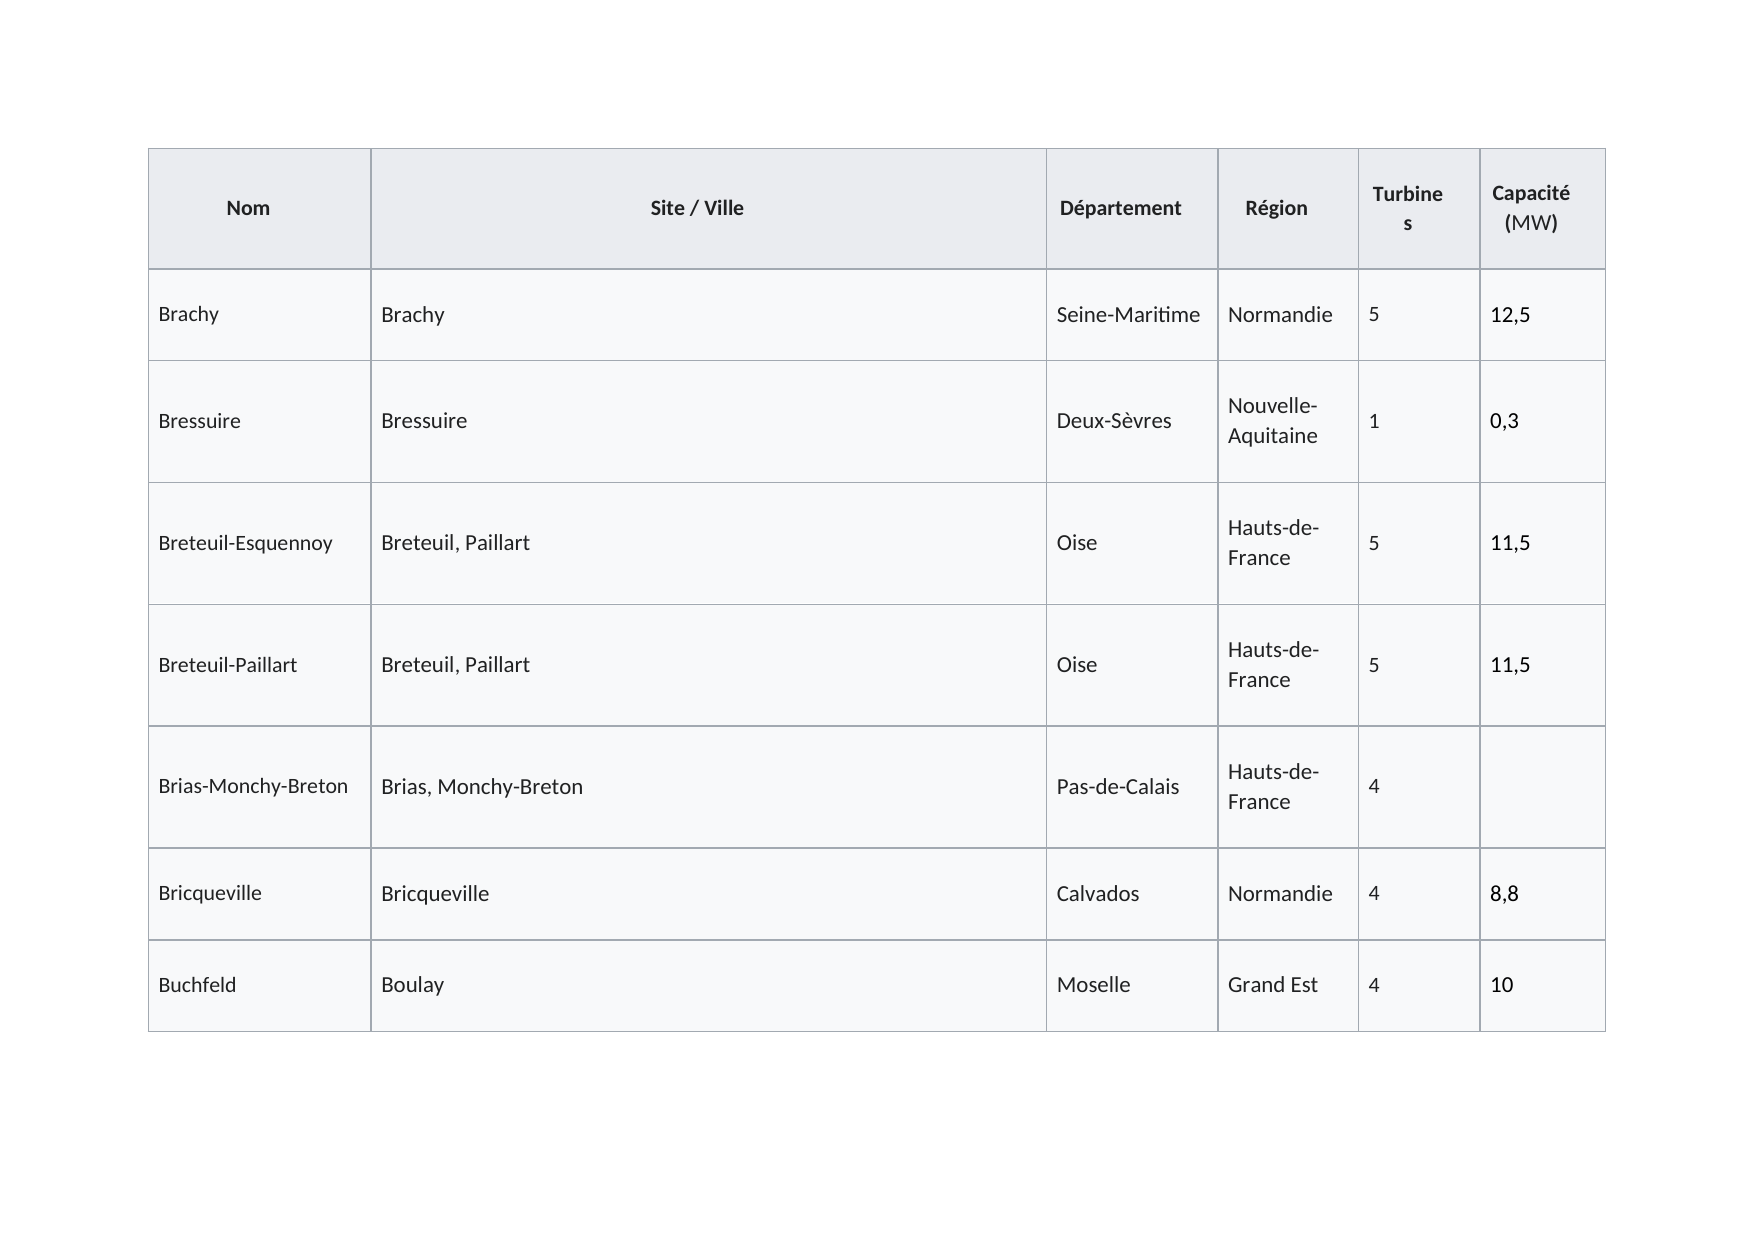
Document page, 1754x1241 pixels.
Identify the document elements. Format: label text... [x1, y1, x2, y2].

table_cell 0,3 [1481, 361, 1605, 482]
table_header Région [1219, 149, 1358, 268]
table_cell 5 [1359, 483, 1479, 603]
table_cell Hauts-de-France [1219, 483, 1358, 603]
table_cell Breteuil-Paillart [149, 605, 370, 725]
table_cell 4 [1359, 941, 1479, 1031]
table_cell Oise [1047, 605, 1217, 725]
table_cell Breteuil, Paillart [372, 483, 1046, 603]
table_cell Seine-Maritime [1047, 270, 1217, 360]
table_cell Oise [1047, 483, 1217, 603]
table_cell [1481, 727, 1605, 847]
table_cell Brias-Monchy-Breton [149, 727, 370, 847]
table_header Capacité (MW) [1481, 149, 1605, 268]
table_cell Calvados [1047, 849, 1217, 939]
table_cell Breteuil-Esquennoy [149, 483, 370, 603]
table_cell Breteuil, Paillart [372, 605, 1046, 725]
table_cell Normandie [1219, 849, 1358, 939]
table_cell Brachy [372, 270, 1046, 360]
table_cell Pas-de-Calais [1047, 727, 1217, 847]
table_cell 12,5 [1481, 270, 1605, 360]
table_header Site / Ville [372, 149, 1046, 268]
table_cell 4 [1359, 727, 1479, 847]
table_cell Bressuire [372, 361, 1046, 482]
table_cell Deux-Sèvres [1047, 361, 1217, 482]
table_header Turbines [1359, 149, 1479, 268]
table_cell 10 [1481, 941, 1605, 1031]
table_cell Boulay [372, 941, 1046, 1031]
table_cell Hauts-de-France [1219, 727, 1358, 847]
table_cell 5 [1359, 605, 1479, 725]
table_cell 8,8 [1481, 849, 1605, 939]
table_cell Bressuire [149, 361, 370, 482]
table_cell 5 [1359, 270, 1479, 360]
table_header Département [1047, 149, 1217, 268]
table_cell Nouvelle-Aquitaine [1219, 361, 1358, 482]
table_cell Normandie [1219, 270, 1358, 360]
table_cell Bricqueville [149, 849, 370, 939]
table_cell Hauts-de-France [1219, 605, 1358, 725]
table_cell Buchfeld [149, 941, 370, 1031]
table_cell Moselle [1047, 941, 1217, 1031]
table_cell 11,5 [1481, 605, 1605, 725]
table_cell Brachy [149, 270, 370, 360]
table_cell 1 [1359, 361, 1479, 482]
table_cell Brias, Monchy-Breton [372, 727, 1046, 847]
table_cell 4 [1359, 849, 1479, 939]
table_cell Grand Est [1219, 941, 1358, 1031]
table_header Nom [149, 149, 370, 268]
table_cell Bricqueville [372, 849, 1046, 939]
table_cell 11,5 [1481, 483, 1605, 603]
